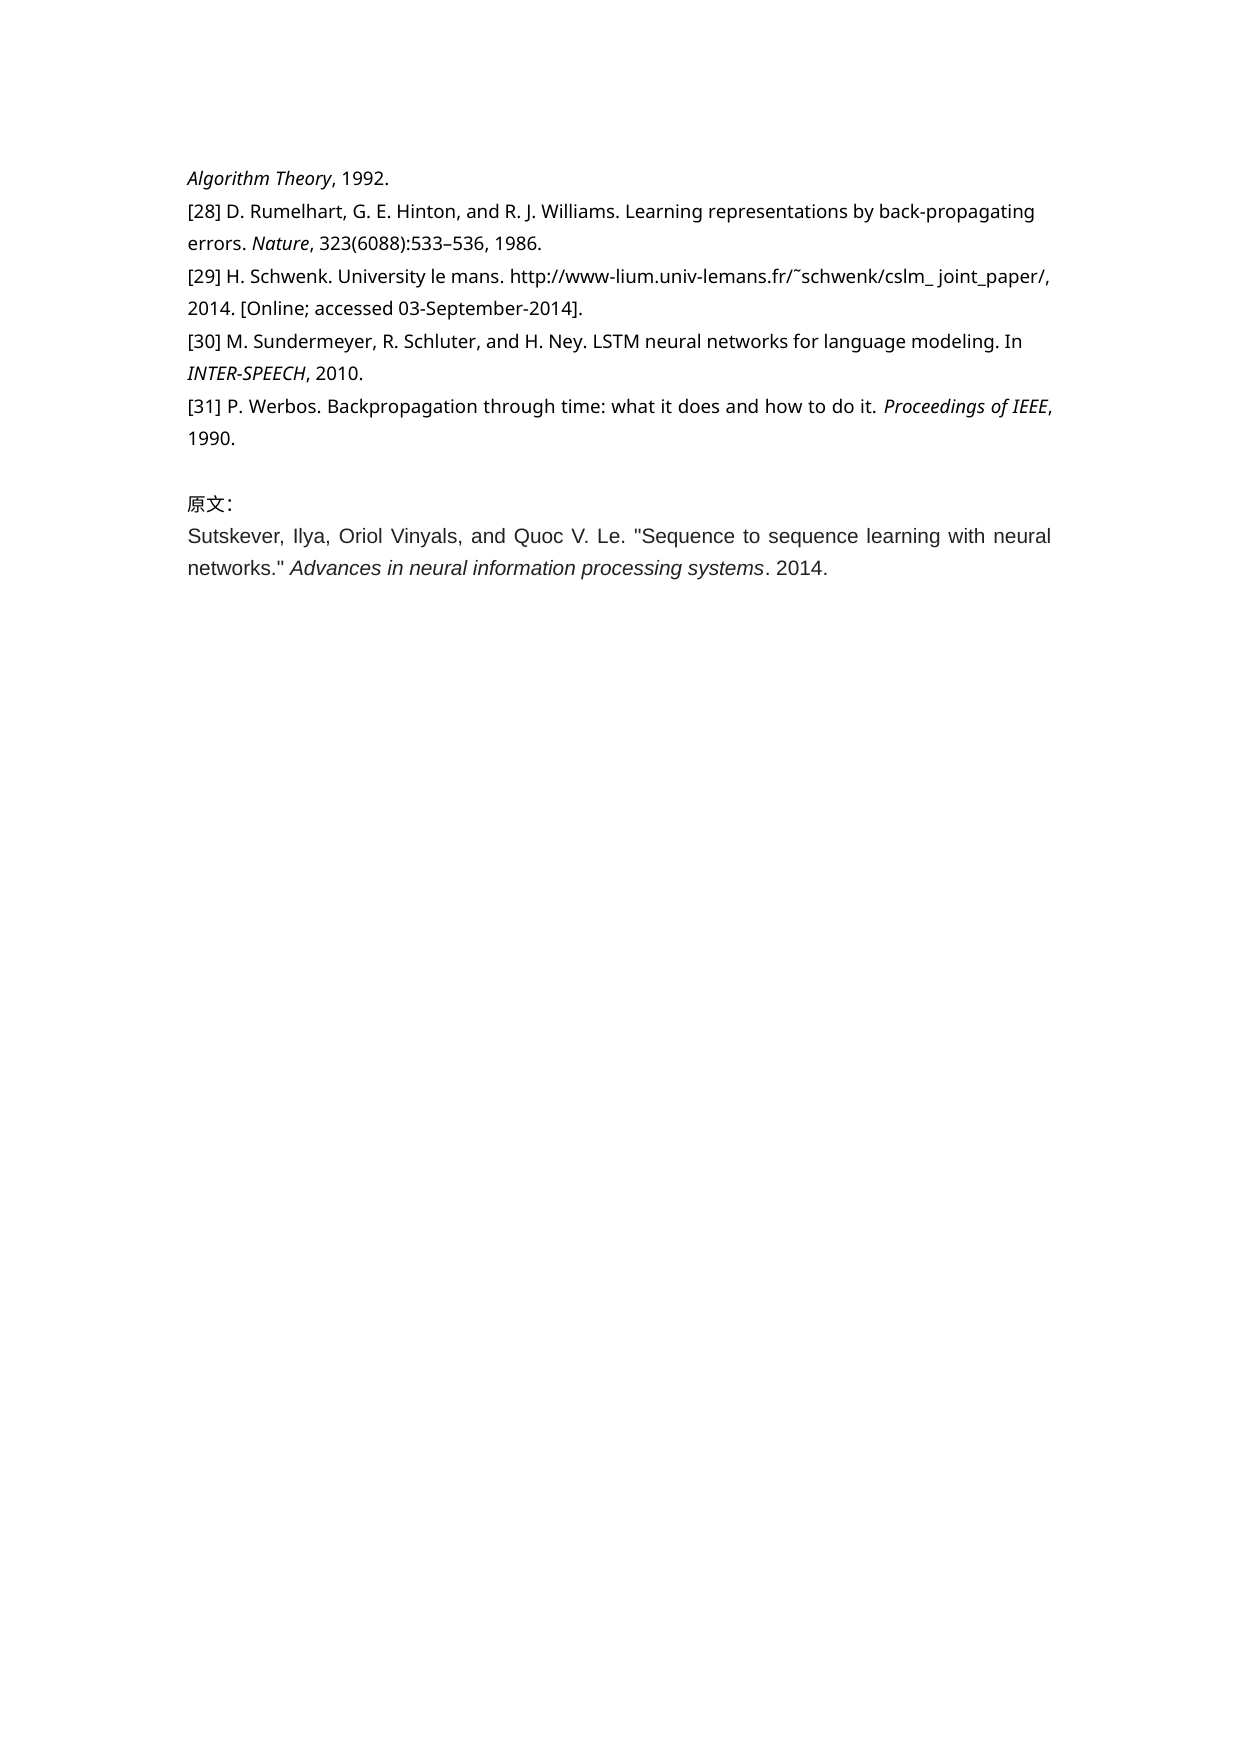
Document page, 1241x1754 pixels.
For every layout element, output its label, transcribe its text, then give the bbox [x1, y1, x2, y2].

text [27] A. Razborov. On small depth threshold circuits. In Proc. 3rd Scandinavian Workshop on Algorithm Theory, 1992. [187, 162, 1053, 194]
text [29] H. Schwenk. University le mans. http://www-lium.univ-lemans.fr/˜schwenk/cslm_ joint_paper/, 2014. [Online; accessed 03-September-2014]. [187, 259, 1053, 324]
text [30] M. Sundermeyer, R. Schluter, and H. Ney. LSTM neural networks for language modeling. In INTER-SPEECH, 2010. [187, 324, 1053, 389]
text 原文： [187, 487, 1053, 519]
text [31] P. Werbos. Backpropagation through time: what it does and how to do it. Proceedings of IEEE, 1990. [187, 389, 1053, 454]
text [28] D. Rumelhart, G. E. Hinton, and R. J. Williams. Learning representations by back-propagating errors. Nature, 323(6088):533–536, 1986. [187, 194, 1053, 259]
